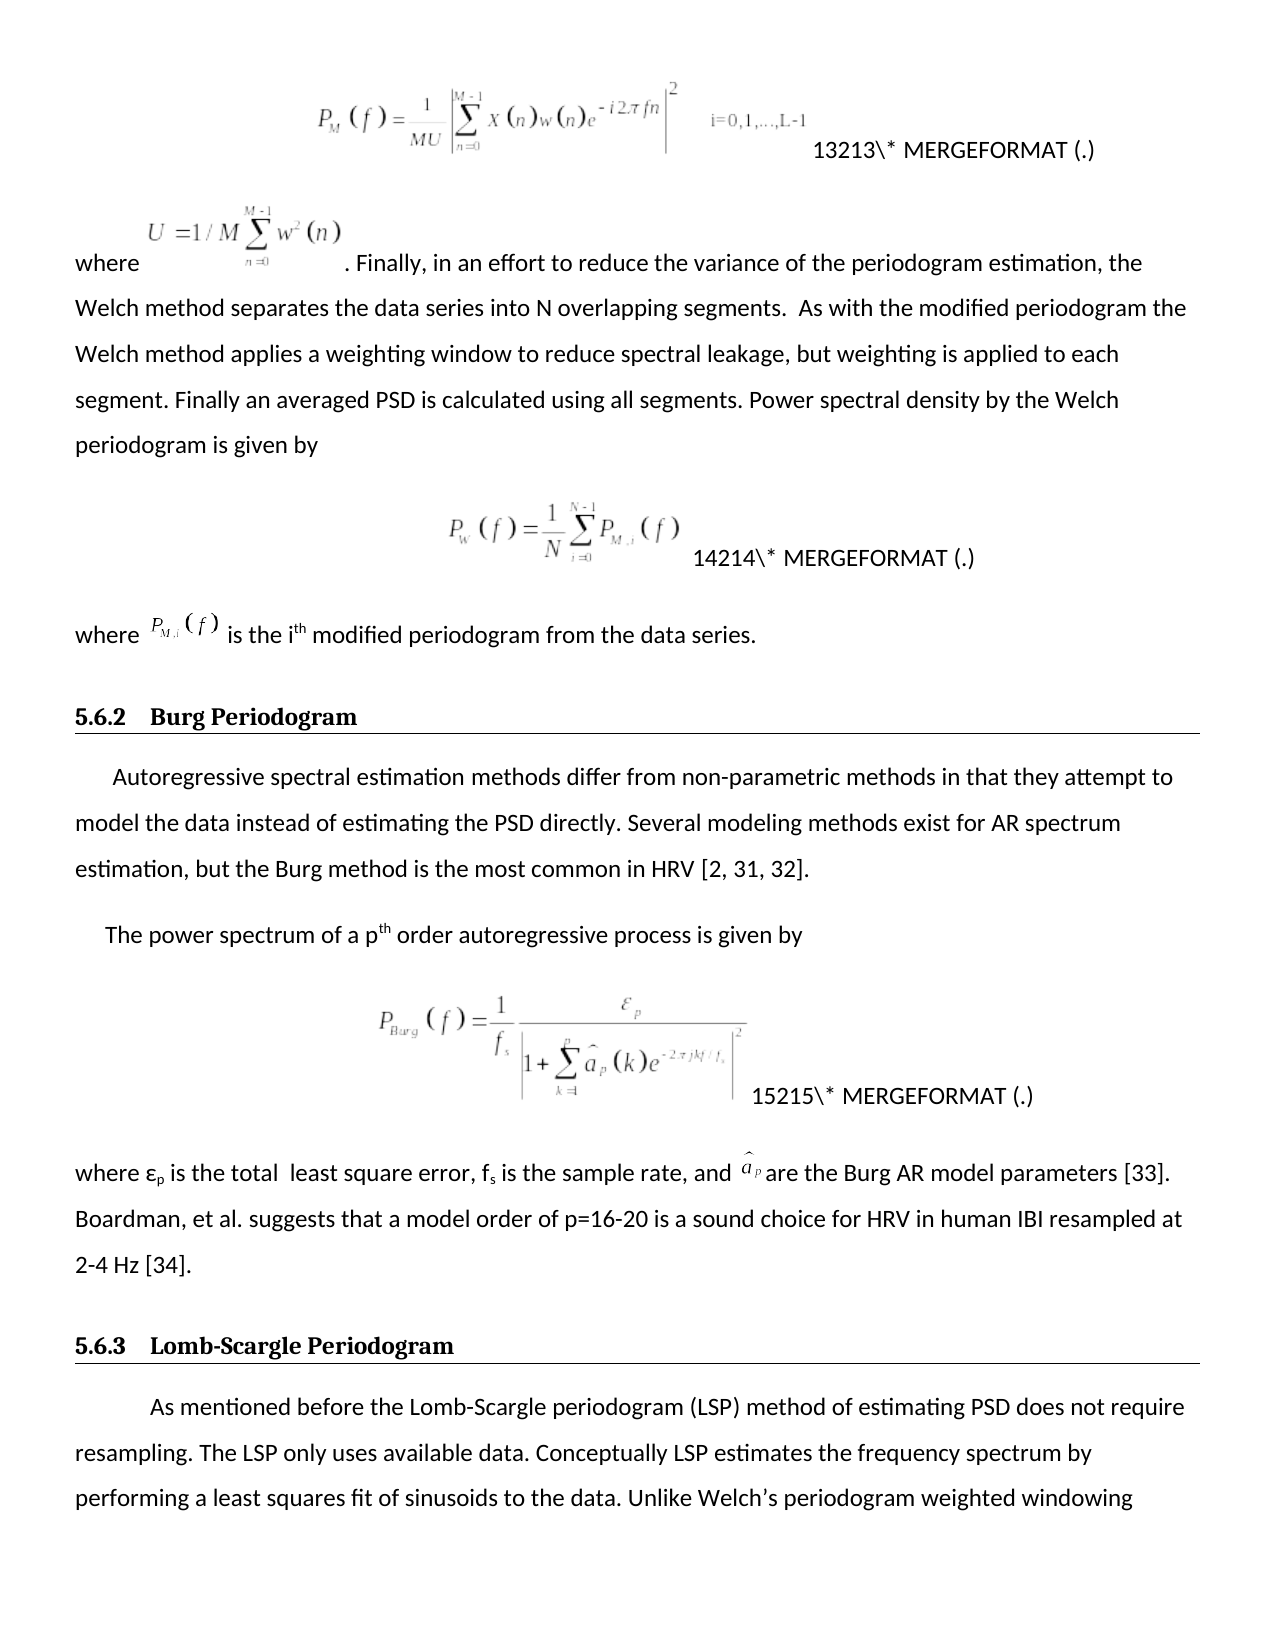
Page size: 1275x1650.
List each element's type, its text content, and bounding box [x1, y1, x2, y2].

subtitle Burg Periodogram [75, 702, 1200, 733]
subtitle Lomb-Scargle Periodogram [75, 1332, 1200, 1363]
text Autoregressive spectral estimation methods differ from non-parametric methods in that they attempt to model the data instead of estimating the PSD directly. Several modeling methods exist for AR spectrum estimation, but the Burg method is the most common in HRV [2, 31, 32]. [75, 761, 1200, 883]
text where is the ith modified periodogram from the data series. [75, 608, 1200, 650]
text where . Finally, in an effort to reduce the variance of the periodogram estimation, the Welch method separates the data series into N overlapping segments. As with the modified periodogram the Welch method applies a weighting window to reduce spectral leakage, but weighting is applied to each segment. Finally an averaged PSD is calculated using all segments. Power spectral density by the Welch periodogram is given by [75, 201, 1200, 460]
text where εp is the total least square error, fs is the sample rate, and are the Burg AR model parameters [33]. Boardman, et al. suggests that a model order of p=16-20 is a sound choice for HRV in human IBI resampled at 2-4 Hz [34]. [75, 1147, 1200, 1279]
text The power spectrum of a pth order autoregressive process is given by [75, 919, 1200, 950]
